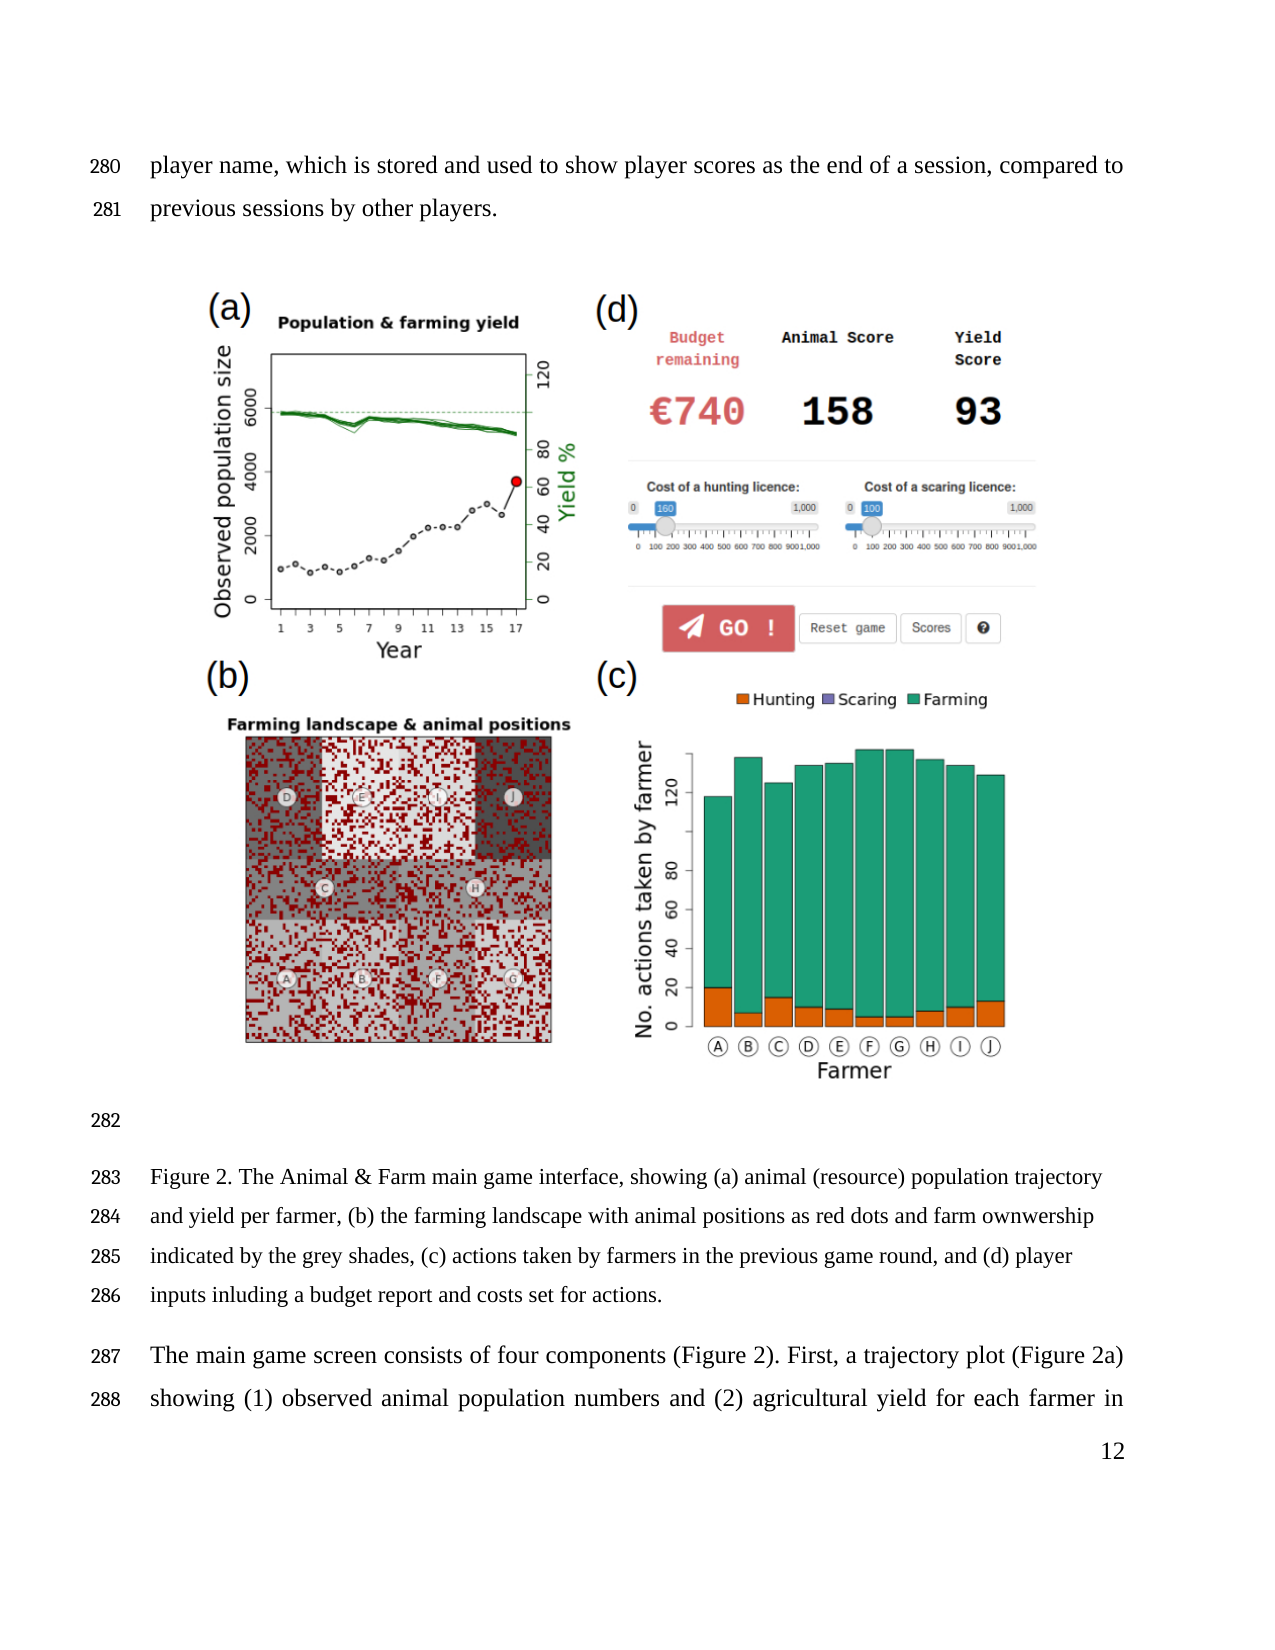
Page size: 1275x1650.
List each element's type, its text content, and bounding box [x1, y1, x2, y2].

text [150, 150, 1125, 222]
picture [150, 255, 1088, 1128]
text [150, 1340, 1125, 1412]
text Figure 2. The Animal & Farm main game interface, showing (a) animal (resource) population trajectory and yield per farmer, (b) the farming landscape with animal positions as red dots and farm ownwership indicated by the grey shades, (c) actions taken by farmers in the previous game round, and (d) player inputs inluding a budget report and costs set for actions. [150, 1163, 1125, 1308]
